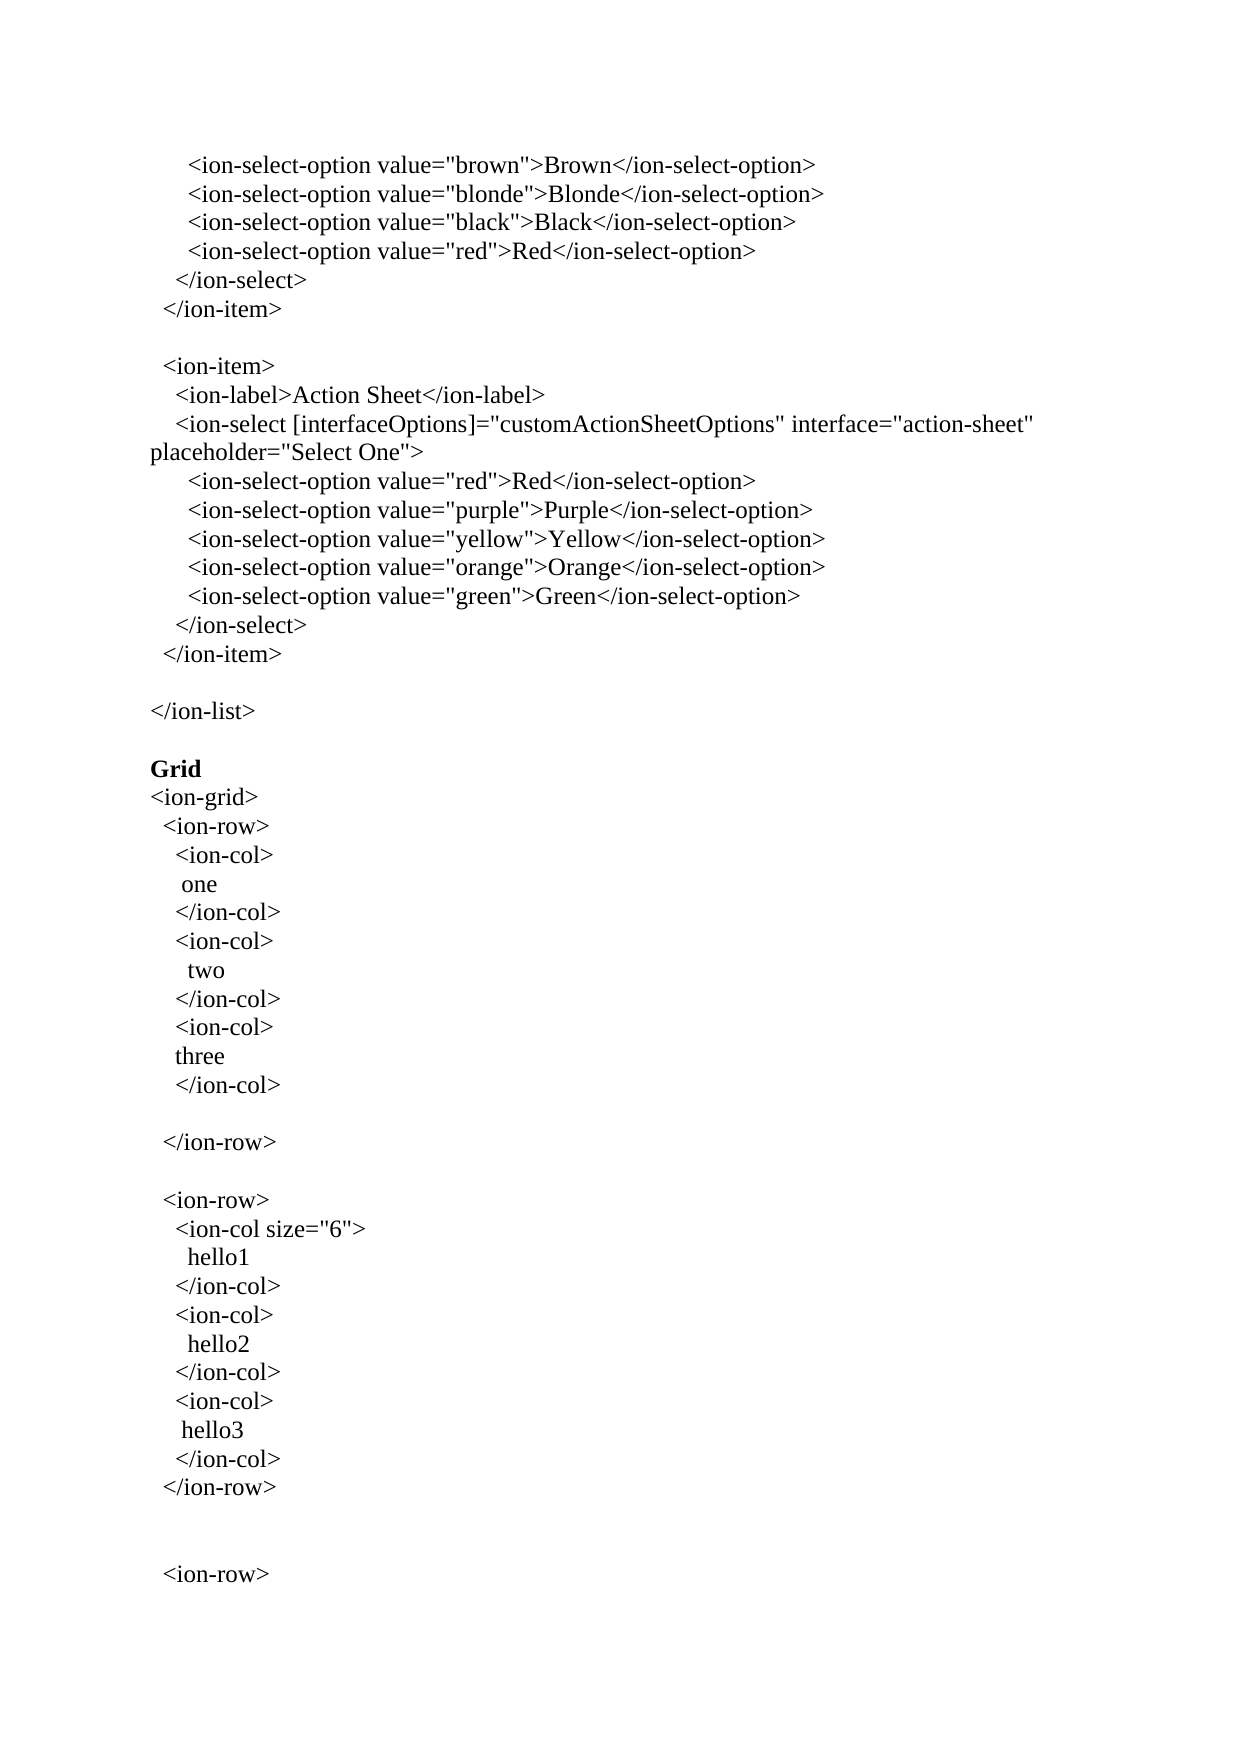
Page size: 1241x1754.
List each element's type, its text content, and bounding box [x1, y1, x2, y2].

text <ion-item> [150, 351, 1090, 380]
text one [150, 869, 1090, 897]
text <ion-select-option value="purple">Purple</ion-select-option> [150, 495, 1090, 524]
text <ion-col> [150, 926, 1090, 955]
text <ion-select-option value="red">Red</ion-select-option> [150, 466, 1090, 495]
text <ion-col> [150, 840, 1090, 869]
text </ion-col> [150, 1070, 1090, 1099]
text <ion-row> [150, 1185, 1090, 1214]
text </ion-select> [150, 265, 1090, 294]
text three [150, 1041, 1090, 1070]
text hello1 [150, 1242, 1090, 1271]
text </ion-row> [150, 1472, 1090, 1501]
text two [150, 955, 1090, 984]
text </ion-col> [150, 1357, 1090, 1386]
text <ion-select-option value="brown">Brown</ion-select-option> [150, 150, 1090, 179]
text <ion-select-option value="red">Red</ion-select-option> [150, 236, 1090, 265]
text <ion-col size="6"> [150, 1214, 1090, 1242]
text </ion-col> [150, 1444, 1090, 1472]
text <ion-col> [150, 1300, 1090, 1329]
text </ion-col> [150, 1271, 1090, 1300]
text Grid [150, 754, 1090, 782]
text <ion-select-option value="blonde">Blonde</ion-select-option> [150, 179, 1090, 207]
text </ion-select> [150, 610, 1090, 639]
text <ion-select [interfaceOptions]="customActionSheetOptions" interface="action-sheet" placeholder="Select One"> [150, 409, 1090, 466]
text <ion-select-option value="green">Green</ion-select-option> [150, 581, 1090, 610]
text <ion-col> [150, 1012, 1090, 1041]
text </ion-col> [150, 984, 1090, 1012]
text <ion-row> [150, 811, 1090, 840]
text <ion-select-option value="yellow">Yellow</ion-select-option> [150, 524, 1090, 552]
text <ion-select-option value="orange">Orange</ion-select-option> [150, 552, 1090, 581]
text </ion-list> [150, 696, 1090, 725]
text </ion-item> [150, 639, 1090, 667]
text hello3 [150, 1415, 1090, 1444]
text hello2 [150, 1329, 1090, 1357]
text <ion-col> [150, 1386, 1090, 1415]
text </ion-col> [150, 897, 1090, 926]
text <ion-grid> [150, 782, 1090, 811]
text <ion-label>Action Sheet</ion-label> [150, 380, 1090, 409]
text </ion-item> [150, 294, 1090, 322]
text <ion-select-option value="black">Black</ion-select-option> [150, 207, 1090, 236]
text </ion-row> [150, 1127, 1090, 1156]
text <ion-row> [150, 1559, 1090, 1587]
